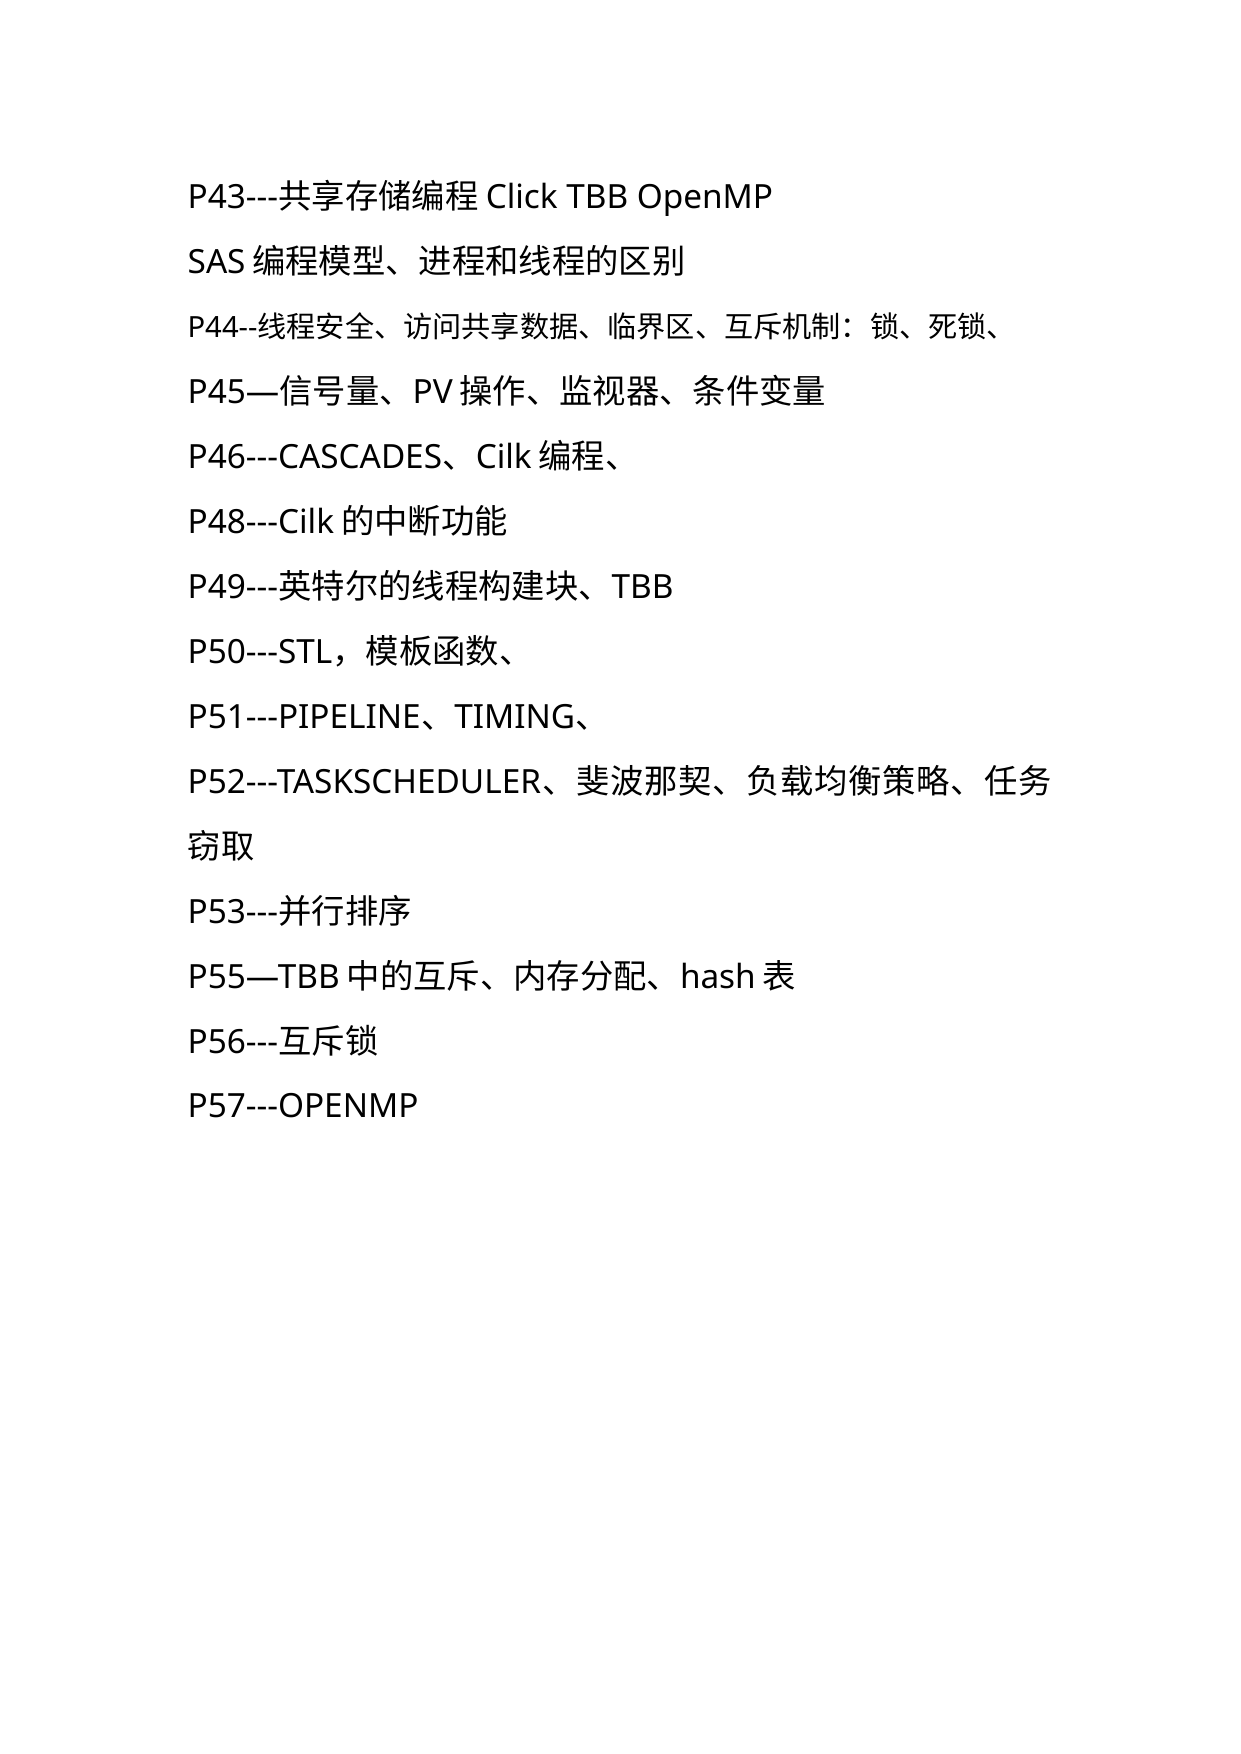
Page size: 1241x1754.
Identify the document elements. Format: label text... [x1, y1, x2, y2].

text P56---互斥锁 [187, 1007, 1053, 1072]
text P57---OPENMP [187, 1072, 1053, 1137]
text P44--线程安全、访问共享数据、临界区、互斥机制：锁、死锁、 [187, 292, 1053, 357]
text P45—信号量、PV操作、监视器、条件变量 [187, 357, 1053, 422]
text P49---英特尔的线程构建块、TBB [187, 552, 1053, 617]
text P51---PIPELINE、TIMING、 [187, 682, 1053, 747]
text SAS编程模型、进程和线程的区别 [187, 227, 1053, 292]
text P52---TASKSCHEDULER、斐波那契、负载均衡策略、任务窃取 [187, 747, 1053, 877]
text P48---Cilk的中断功能 [187, 487, 1053, 552]
text P50---STL，模板函数、 [187, 617, 1053, 682]
text P53---并行排序 [187, 877, 1053, 942]
text P46---CASCADES、Cilk编程、 [187, 422, 1053, 487]
text P43---共享存储编程 Click TBB OpenMP [187, 162, 1053, 227]
text P55—TBB中的互斥、内存分配、hash表 [187, 942, 1053, 1007]
